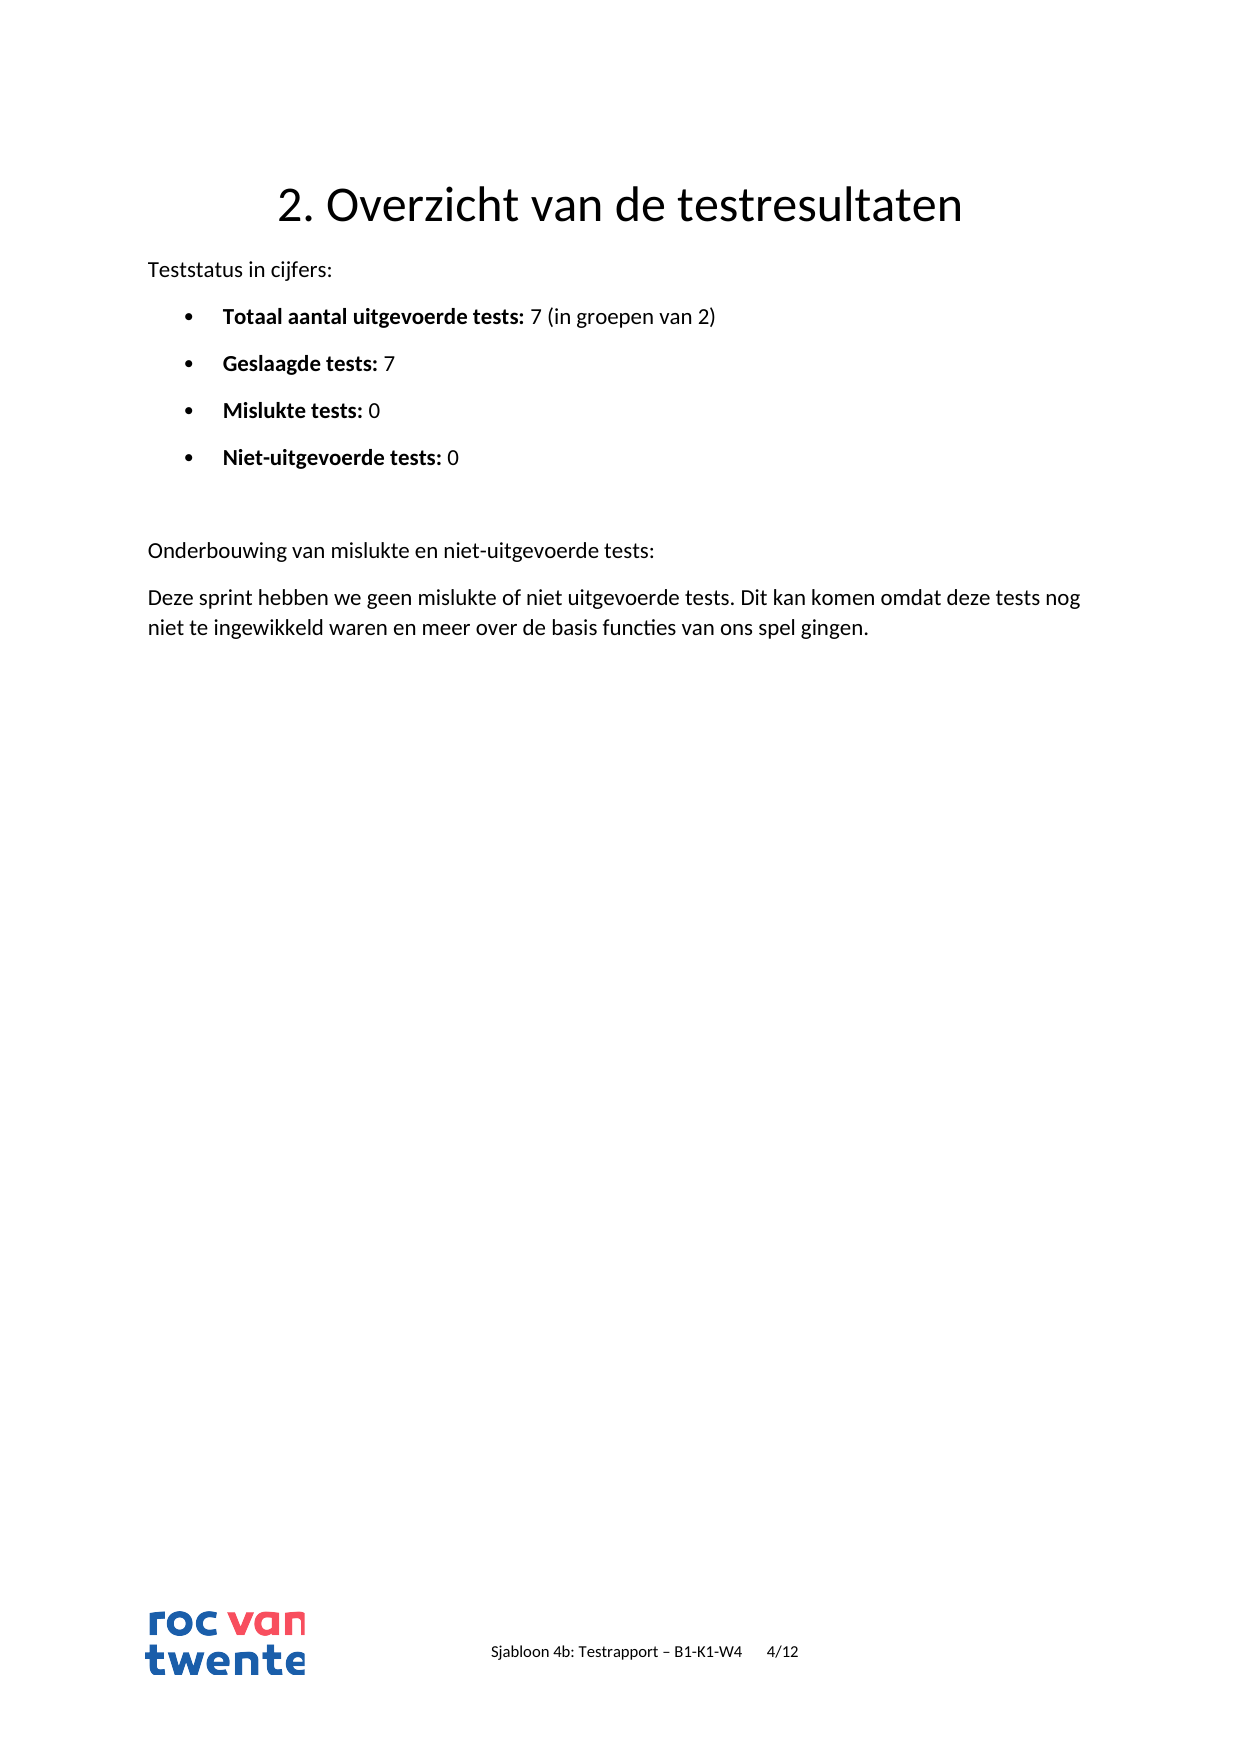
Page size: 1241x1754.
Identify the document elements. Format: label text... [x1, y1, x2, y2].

list Mislukte tests: 0 [185, 396, 1093, 424]
text Onderbouwing van mislukte en niet-uitgevoerde tests: [148, 536, 1093, 564]
list Niet-uitgevoerde tests: 0 [185, 443, 1093, 471]
list Geslaagde tests: 7 [185, 349, 1093, 377]
list Totaal aantal uitgevoerde tests: 7 (in groepen van 2) [185, 302, 1093, 330]
text Teststatus in cijfers: [148, 255, 1093, 283]
text Deze sprint hebben we geen mislukte of niet uitgevoerde tests. Dit kan komen omdat deze tests nog niet te ingewikkeld waren en meer over de basis functies van ons spel gingen. [148, 583, 1093, 642]
subtitle 2. Overzicht van de testresultaten [148, 173, 1093, 234]
picture [145, 1611, 305, 1674]
